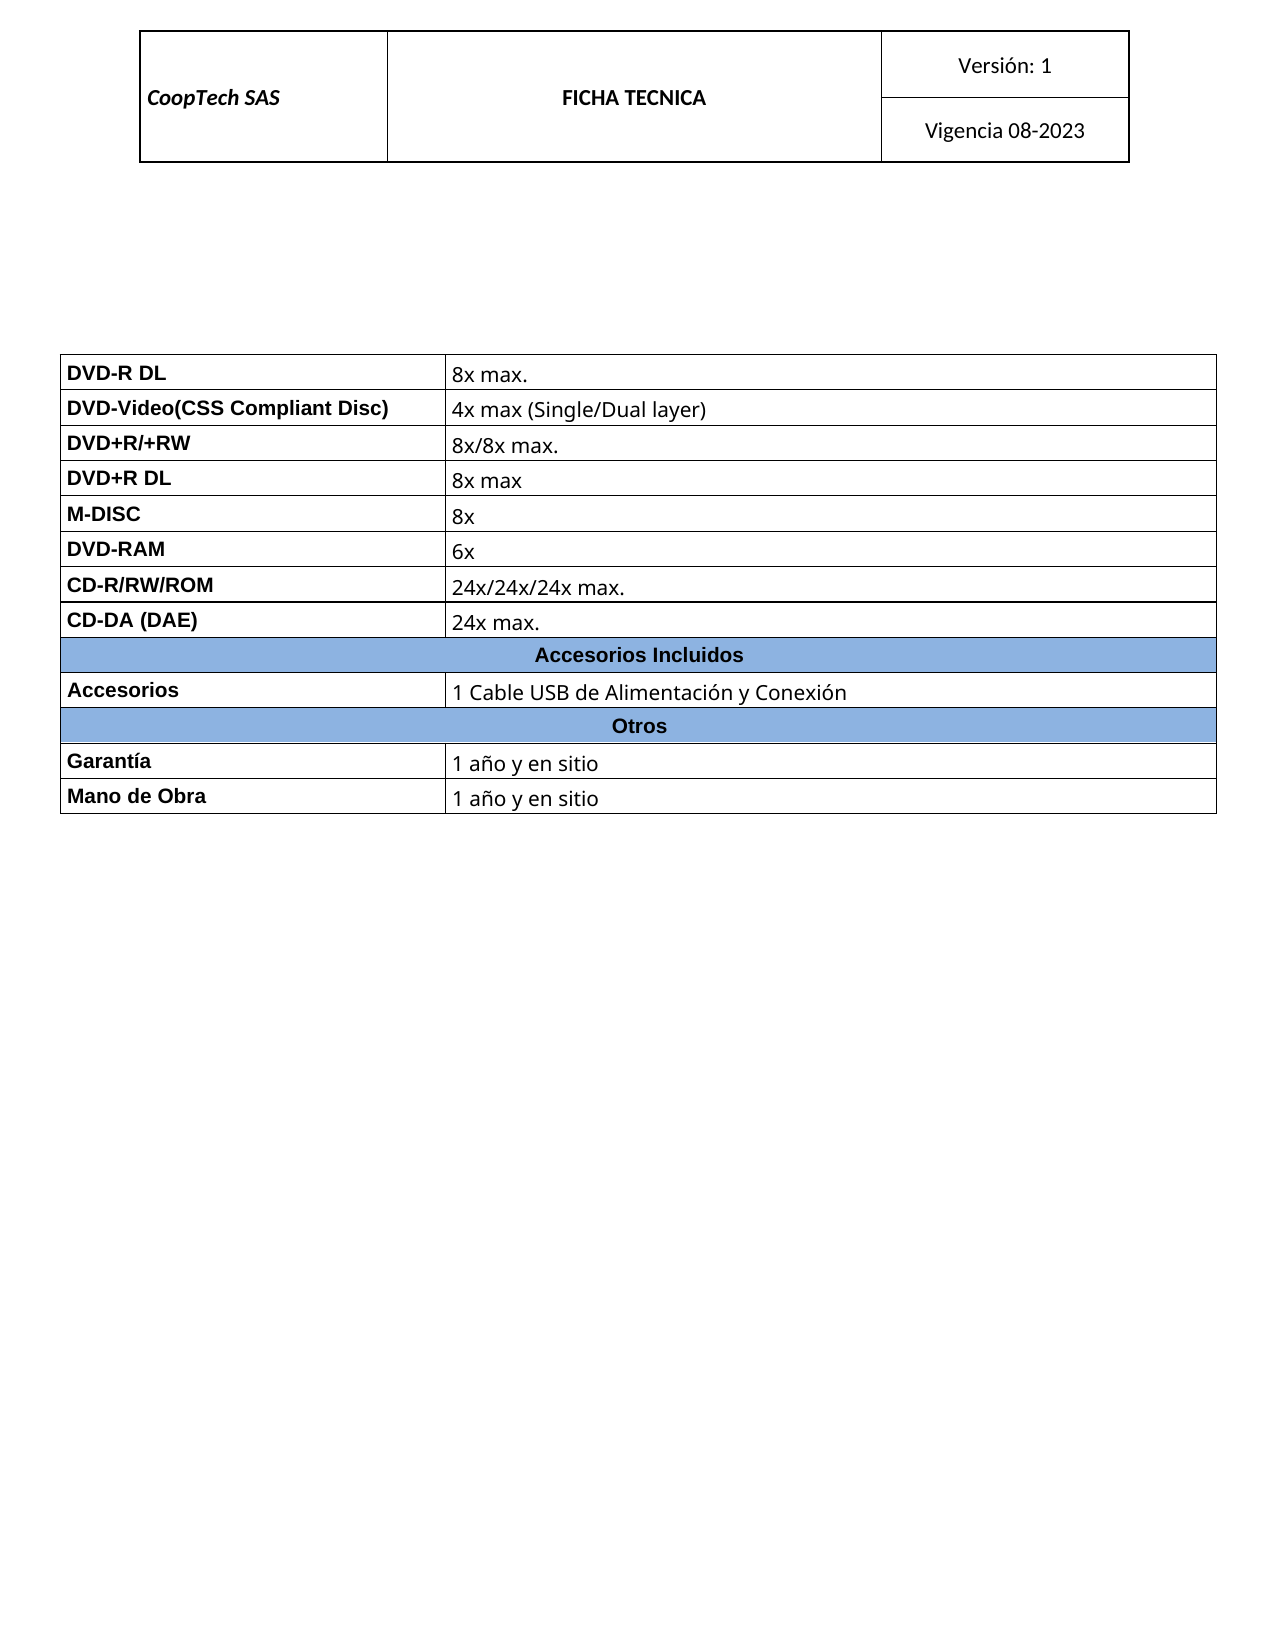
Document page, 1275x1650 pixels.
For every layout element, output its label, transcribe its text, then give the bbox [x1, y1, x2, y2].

table_cell 24x max. [446, 603, 1216, 637]
table_cell 1 año y en sitio [446, 744, 1216, 778]
table_cell 8x [446, 496, 1216, 531]
table_cell CD-DA (DAE) [61, 603, 445, 637]
table_cell 24x/24x/24x max. [446, 567, 1216, 601]
table_cell 1 Cable USB de Alimentación y Conexión [446, 673, 1216, 707]
table_cell DVD+R DL [61, 461, 445, 495]
table_cell DVD-RAM [61, 532, 445, 566]
table_header 8x max. [446, 355, 1216, 389]
table_cell 4x max (Single/Dual layer) [446, 390, 1216, 424]
table_cell M-DISC [61, 496, 445, 531]
table_cell 8x max [446, 461, 1216, 495]
table_cell 6x [446, 532, 1216, 566]
table_cell Otros [61, 708, 1216, 742]
table_cell Accesorios Incluidos [61, 638, 1216, 672]
table_cell Garantía [61, 744, 445, 778]
table_cell DVD+R/+RW [61, 426, 445, 460]
table_header DVD-R DL [61, 355, 445, 389]
table_cell CD-R/RW/ROM [61, 567, 445, 601]
table_cell Accesorios [61, 673, 445, 707]
table_cell 8x/8x max. [446, 426, 1216, 460]
table_cell Mano de Obra [61, 779, 445, 813]
table_cell 1 año y en sitio [446, 779, 1216, 813]
table_cell DVD-Video(CSS Compliant Disc) [61, 390, 445, 424]
